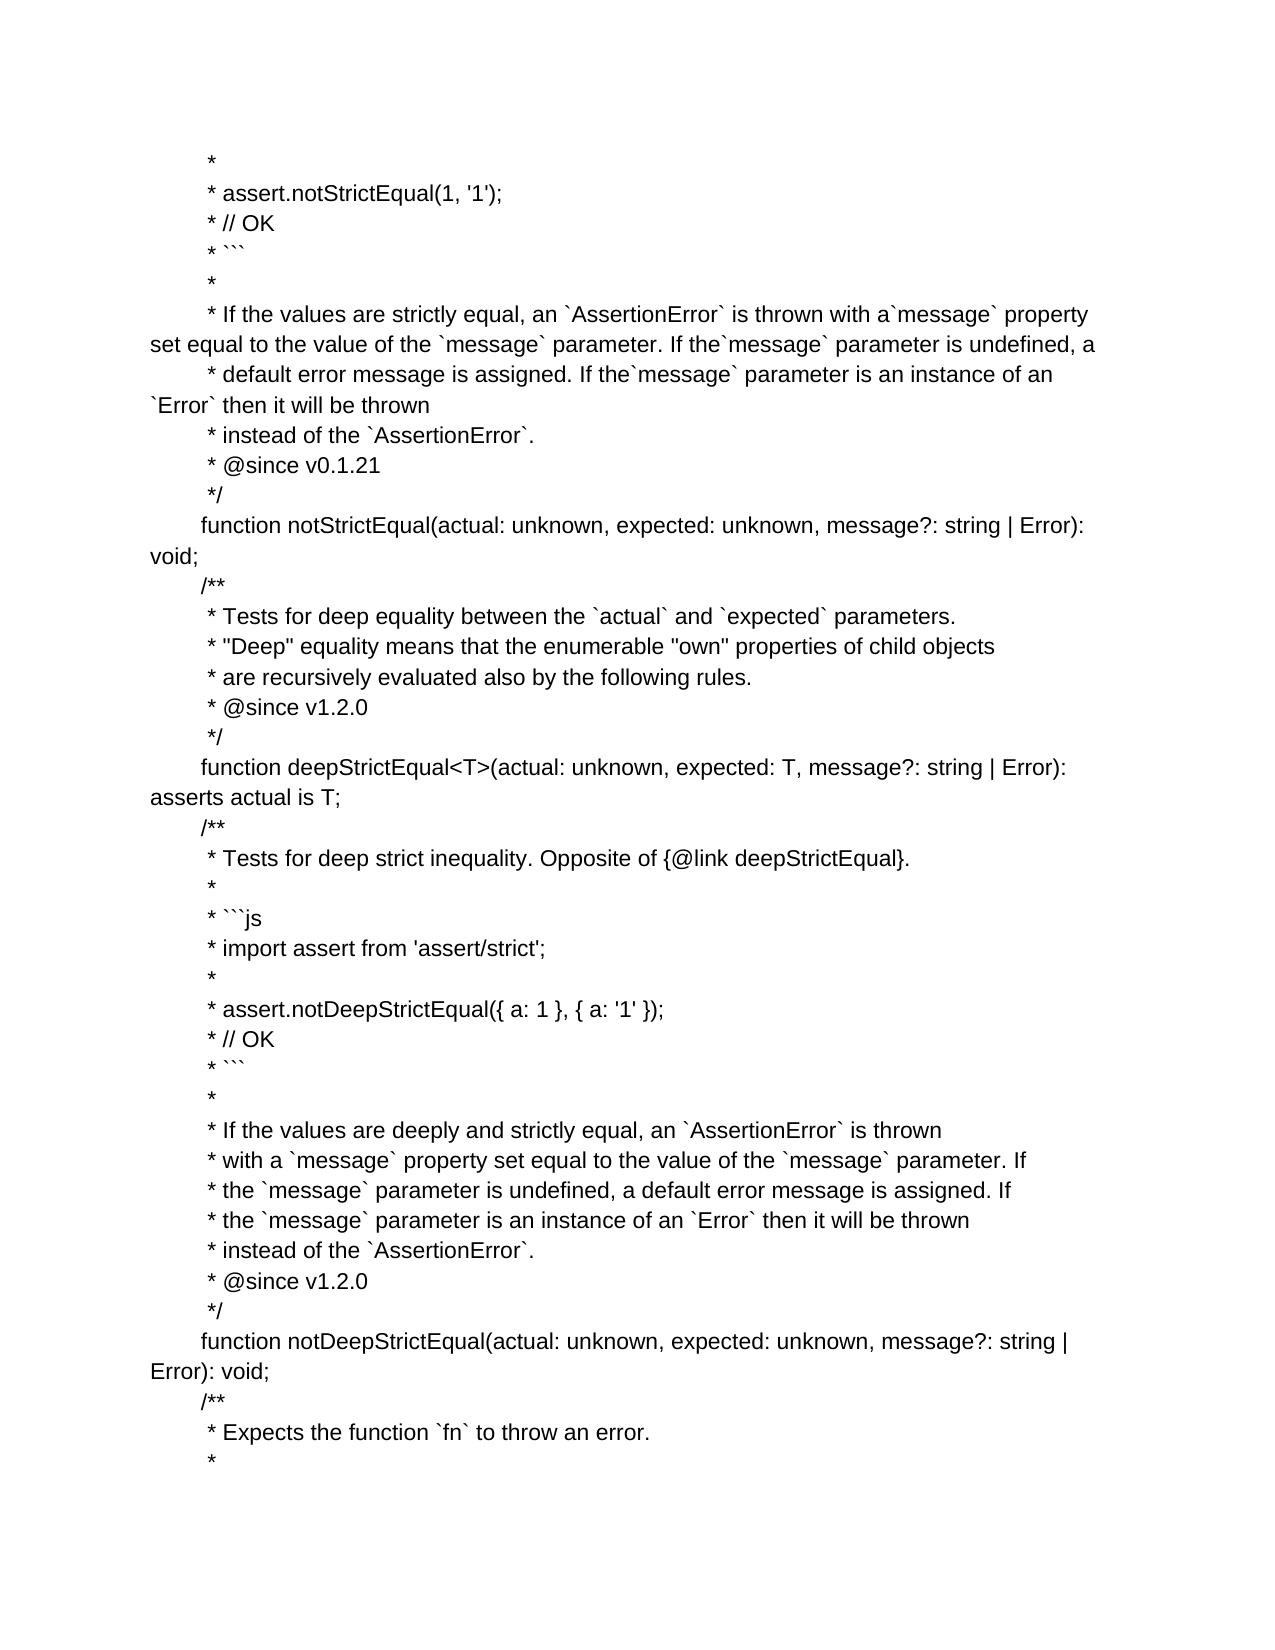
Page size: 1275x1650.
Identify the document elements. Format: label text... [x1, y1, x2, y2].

text * // OK [150, 1026, 1125, 1052]
text * assert.notStrictEqual(1, '1'); [150, 180, 1125, 207]
text * [150, 966, 1125, 992]
text * [150, 150, 1125, 176]
text */ [150, 1298, 1125, 1324]
text * assert.notDeepStrictEqual({ a: 1 }, { a: '1' }); [150, 996, 1125, 1022]
text */ [150, 482, 1125, 509]
text /** [150, 814, 1125, 841]
text * the `message` parameter is an instance of an `Error` then it will be thrown [150, 1207, 1125, 1234]
text * [150, 875, 1125, 901]
text * @since v0.1.21 [150, 452, 1125, 478]
text * Tests for deep strict inequality. Opposite of {@link deepStrictEqual}. [150, 845, 1125, 871]
text * [150, 1449, 1125, 1475]
text * [150, 1086, 1125, 1113]
text * // OK [150, 210, 1125, 237]
text * ``` [150, 1056, 1125, 1083]
text * instead of the `AssertionError`. [150, 1237, 1125, 1264]
text * instead of the `AssertionError`. [150, 422, 1125, 448]
text function deepStrictEqual<T>(actual: unknown, expected: T, message?: string | Error): asserts actual is T; [150, 754, 1125, 811]
text * ```js [150, 905, 1125, 932]
text * @since v1.2.0 [150, 1268, 1125, 1294]
text * Tests for deep equality between the `actual` and `expected` parameters. [150, 603, 1125, 629]
text */ [150, 724, 1125, 750]
text * "Deep" equality means that the enumerable "own" properties of child objects [150, 633, 1125, 660]
text function notStrictEqual(actual: unknown, expected: unknown, message?: string | Error): void; [150, 512, 1125, 569]
text * If the values are strictly equal, an `AssertionError` is thrown with a`message` property set equal to the value of the `message` parameter. If the`message` parameter is undefined, a [150, 301, 1125, 358]
text * Expects the function `fn` to throw an error. [150, 1419, 1125, 1445]
text * default error message is assigned. If the`message` parameter is an instance of an `Error` then it will be thrown [150, 361, 1125, 418]
text * with a `message` property set equal to the value of the `message` parameter. If [150, 1147, 1125, 1173]
text /** [150, 1388, 1125, 1415]
text * @since v1.2.0 [150, 694, 1125, 720]
text * import assert from 'assert/strict'; [150, 935, 1125, 962]
text * the `message` parameter is undefined, a default error message is assigned. If [150, 1177, 1125, 1203]
text * ``` [150, 241, 1125, 267]
text * are recursively evaluated also by the following rules. [150, 663, 1125, 690]
text function notDeepStrictEqual(actual: unknown, expected: unknown, message?: string | Error): void; [150, 1328, 1125, 1385]
text * [150, 271, 1125, 297]
text /** [150, 573, 1125, 599]
text * If the values are deeply and strictly equal, an `AssertionError` is thrown [150, 1117, 1125, 1143]
